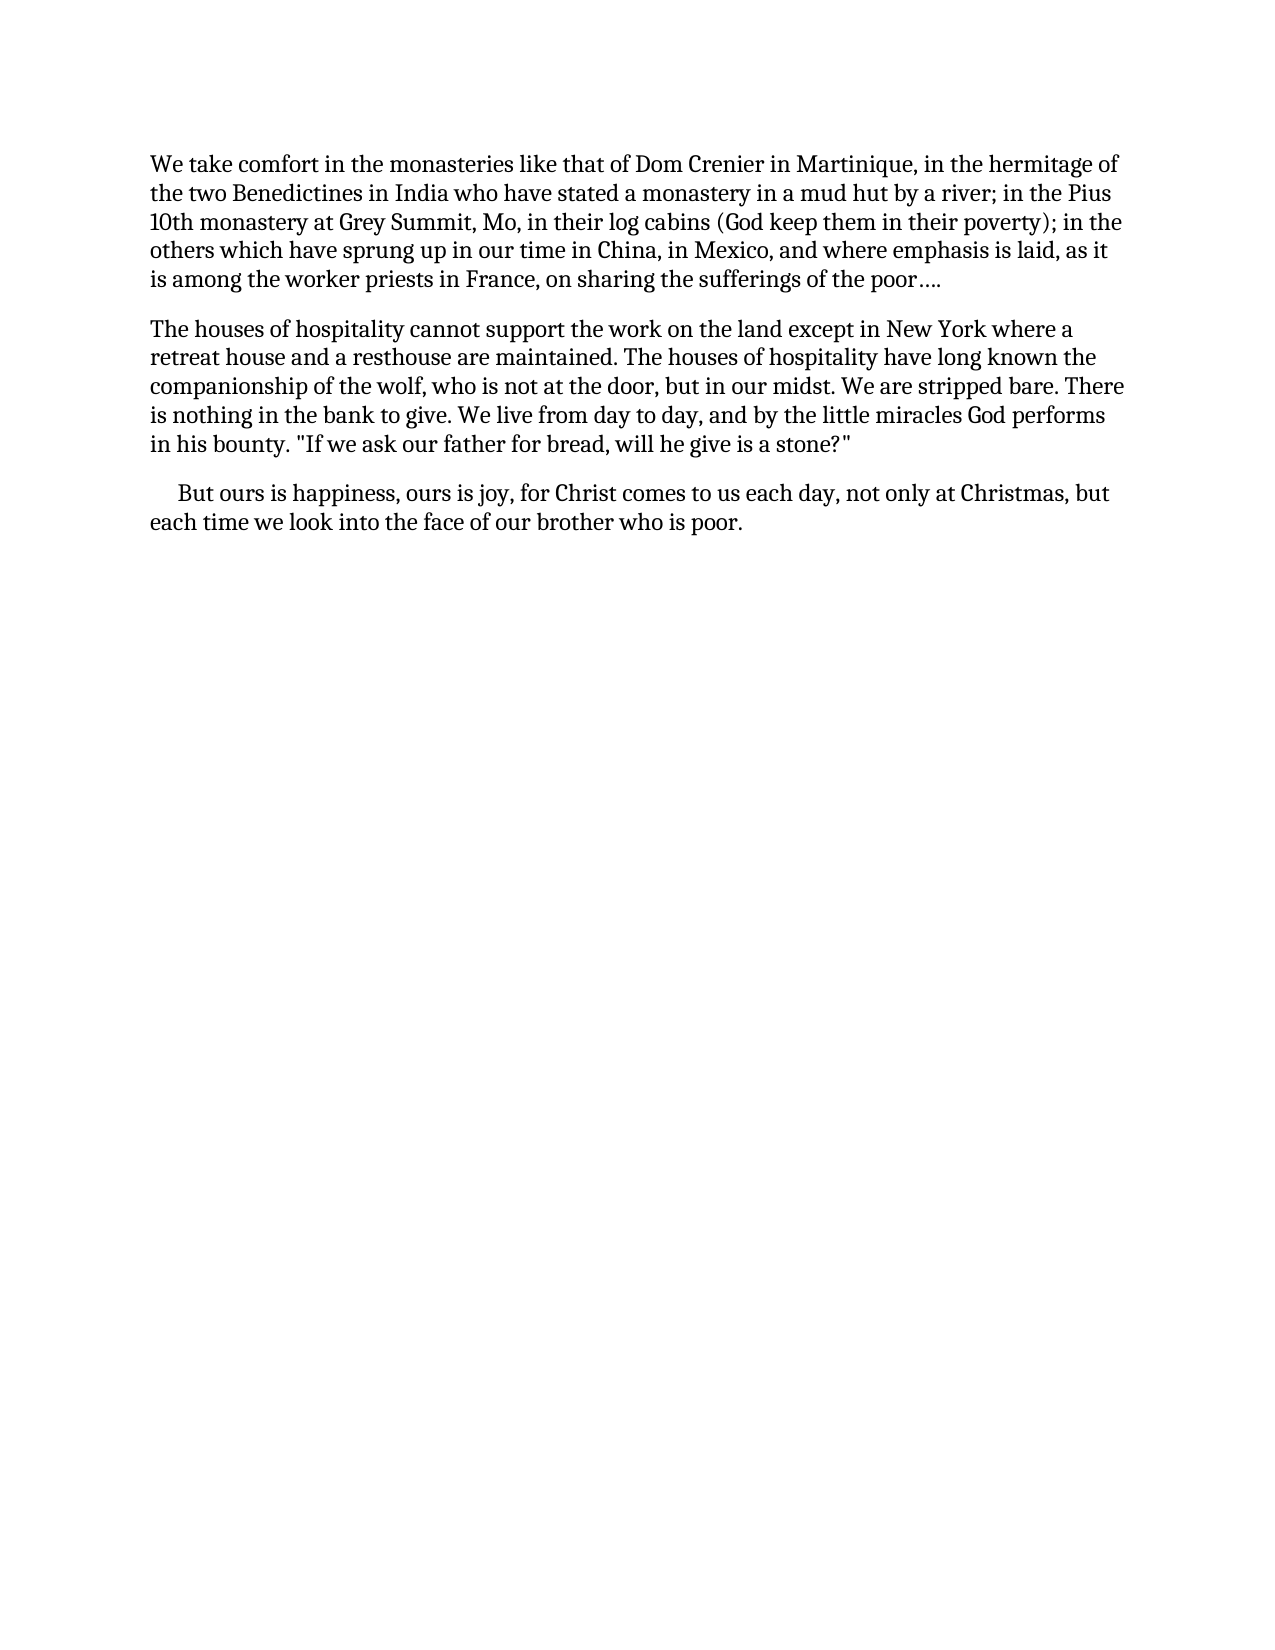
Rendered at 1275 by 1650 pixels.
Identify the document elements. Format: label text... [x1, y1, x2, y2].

text But ours is happiness, ours is joy, for Christ comes to us each day, not only at Christmas, but each time we look into the face of our brother who is poor. [150, 479, 1125, 537]
text The houses of hospitality cannot support the work on the land except in New York where a retreat house and a resthouse are maintained. The houses of hospitality have long known the companionship of the wolf, who is not at the door, but in our midst. We are stripped bare. There is nothing in the bank to give. We live from day to day, and by the little miracles God performs in his bounty. "If we ask our father for bread, will he give is a stone?" [150, 314, 1125, 458]
text We take comfort in the monasteries like that of Dom Crenier in Martinique, in the hermitage of the two Benedictines in India who have stated a monastery in a mud hut by a river; in the Pius 10th monastery at Grey Summit, Mo, in their log cabins (God keep them in their poverty); in the others which have sprung up in our time in China, in Mexico, and where emphasis is laid, as it is among the worker priests in France, on sharing the sufferings of the poor…. [150, 150, 1125, 294]
